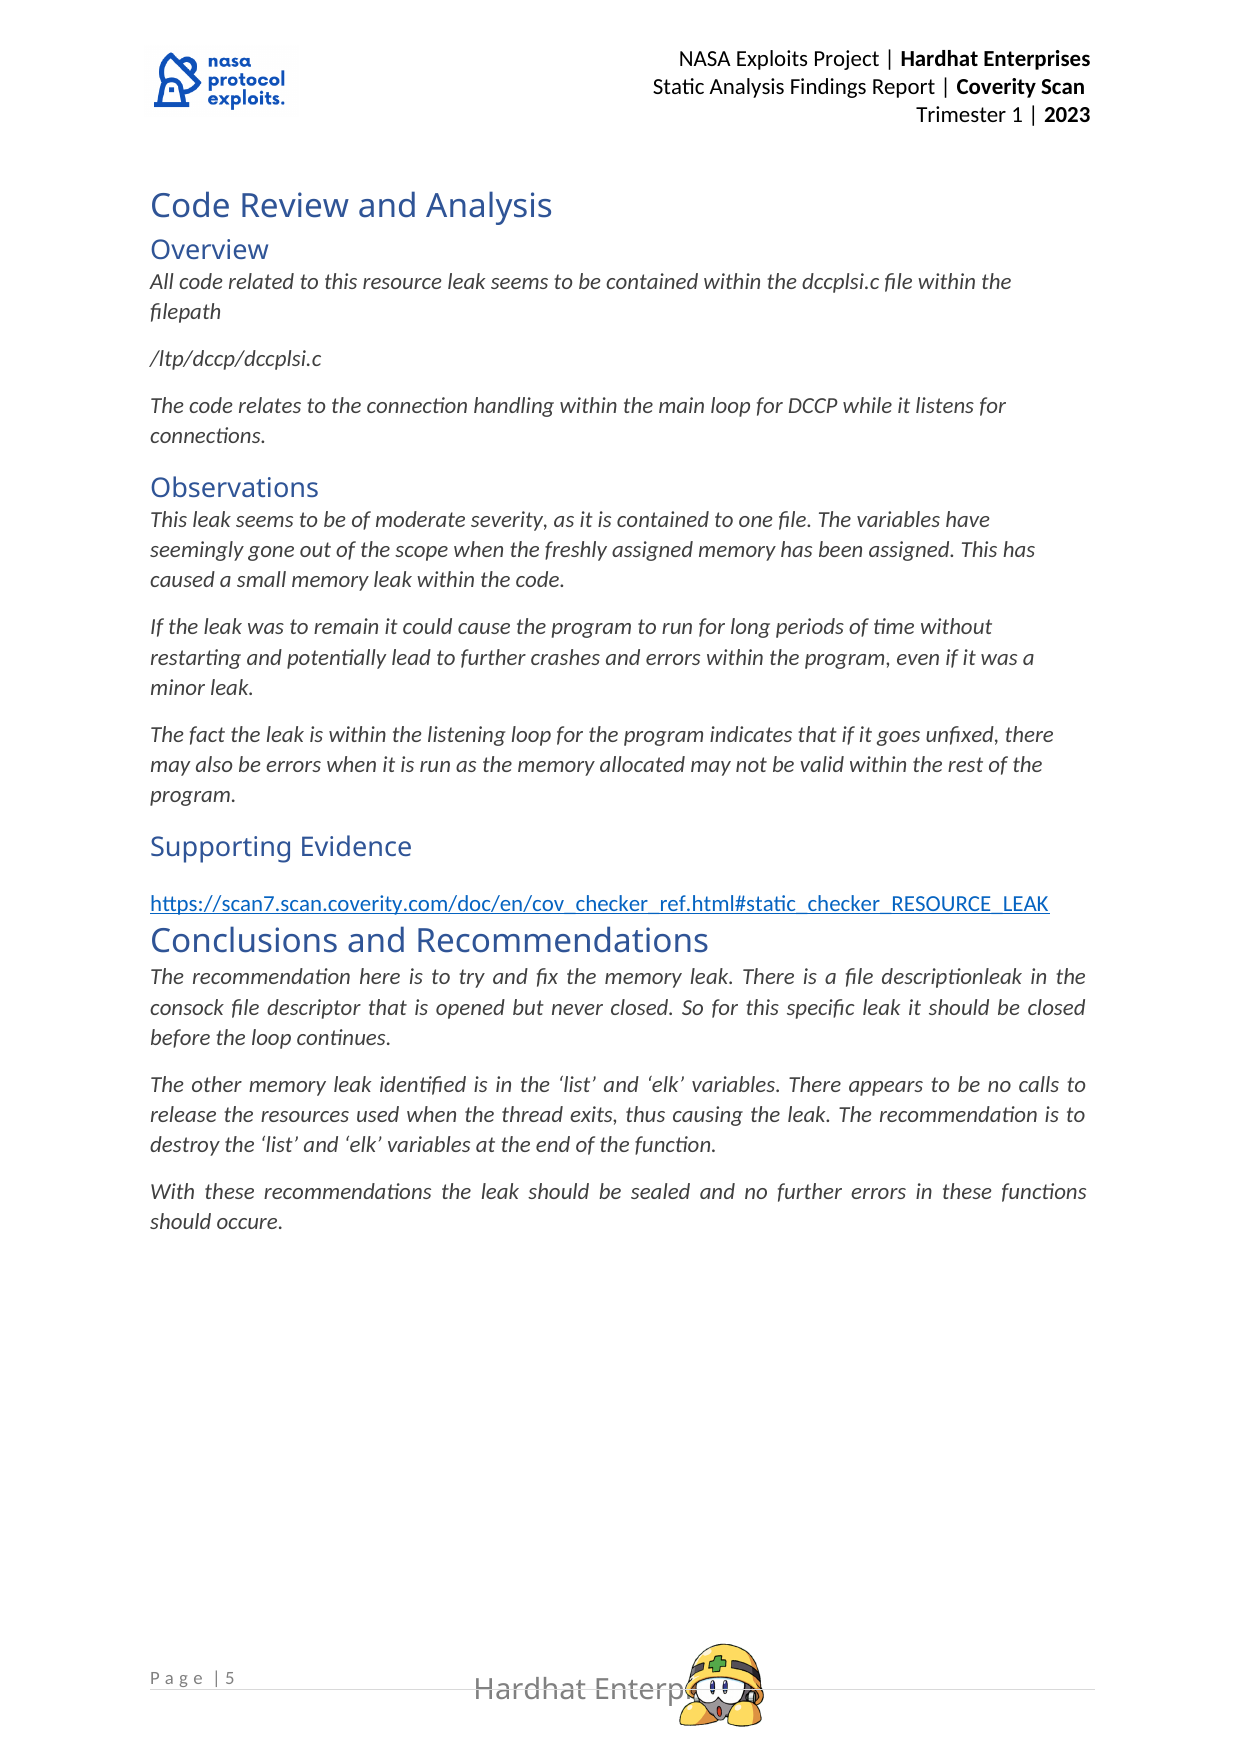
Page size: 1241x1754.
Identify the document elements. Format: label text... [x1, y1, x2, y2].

subtitle Observations [150, 468, 1090, 505]
picture [673, 1690, 771, 1735]
subtitle Supporting Evidence [150, 827, 1090, 864]
subtitle Code Review and Analysis [150, 181, 1090, 227]
subtitle https://scan7.scan.coverity.com/doc/en/cov_checker_ref.html#static_checker_RESOURCE_LEAK Conclusions and Recommendations [150, 889, 1090, 962]
text All code related to this resource leak seems to be contained within the dccplsi.c file within the filepath [150, 267, 1090, 326]
text With these recommendations the leak should be sealed and no further errors in these functions should occure. [150, 1177, 1090, 1235]
subtitle Overview [150, 230, 1090, 267]
text If the leak was to remain it could cause the program to run for long periods of time without restarting and potentially lead to further crashes and errors within the program, even if it was a minor leak. [150, 612, 1090, 701]
text The fact the leak is within the listening loop for the program indicates that if it goes unfixed, there may also be errors when it is run as the memory allocated may not be valid within the rest of the program. [150, 720, 1090, 808]
text The code relates to the connection handling within the main loop for DCCP while it listens for connections. [150, 391, 1090, 449]
text The recommendation here is to try and fix the memory leak. There is a file descriptionleak in the consock file descriptor that is opened but never closed. So for this specific leak it should be closed before the loop continues. [150, 962, 1090, 1051]
text This leak seems to be of moderate severity, as it is contained to one file. The variables have seemingly gone out of the scope when the freshly assigned memory has been assigned. This has caused a small memory leak within the code. [150, 505, 1090, 594]
text /ltp/dccp/dccplsi.c [150, 344, 1090, 372]
picture [143, 45, 299, 117]
picture [673, 1640, 771, 1689]
text The other memory leak identified is in the ‘list’ and ‘elk’ variables. There appears to be no calls to release the resources used when the thread exits, thus causing the leak. The recommendation is to destroy the ‘list’ and ‘elk’ variables at the end of the function. [150, 1070, 1090, 1158]
